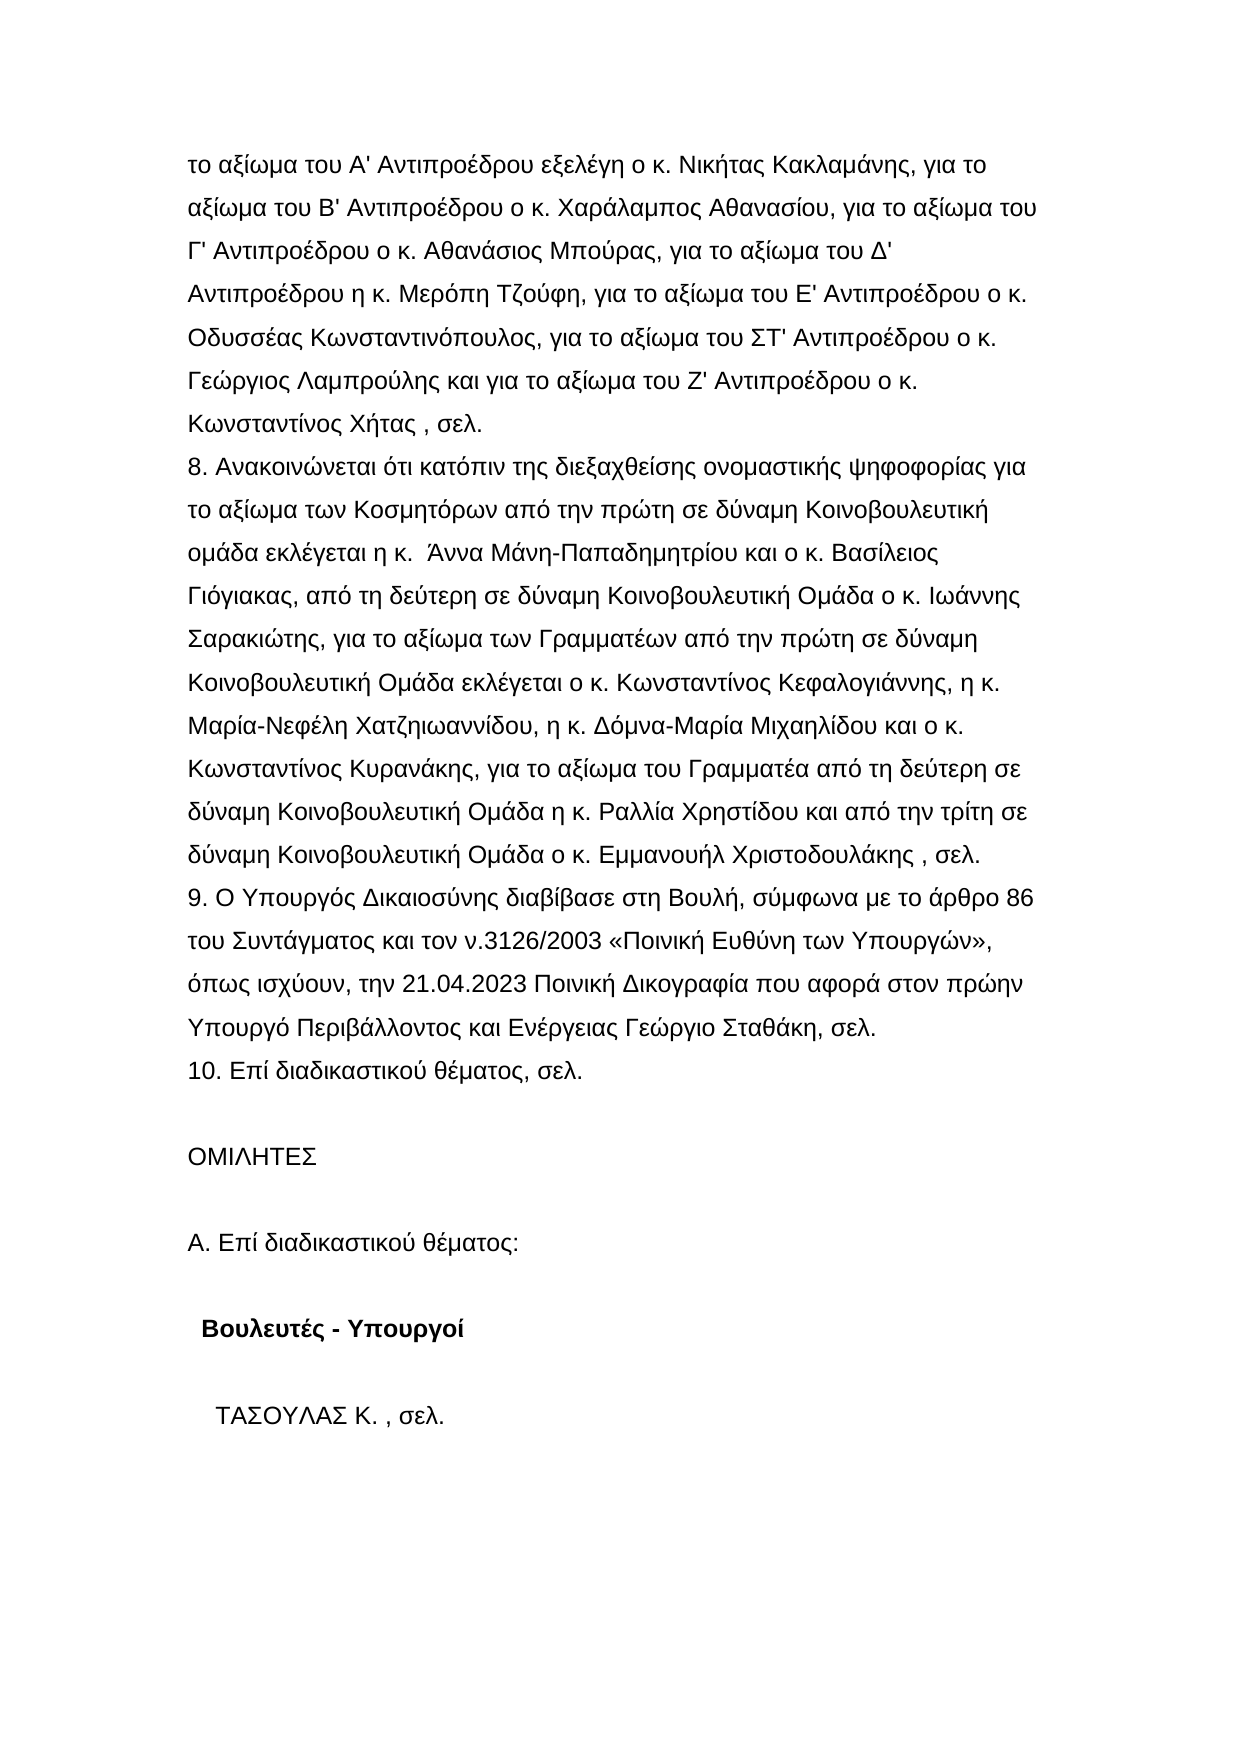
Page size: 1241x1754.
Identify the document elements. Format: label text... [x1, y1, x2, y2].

text ΟΜΙΛΗΤΕΣ [187, 1142, 1053, 1171]
text Α. Επί διαδικαστικού θέματος: [187, 1185, 1053, 1300]
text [187, 150, 1053, 1127]
text Βουλευτές - Υπουργοί ΤΑΣΟΥΛΑΣ Κ. , σελ. [187, 1314, 1053, 1472]
